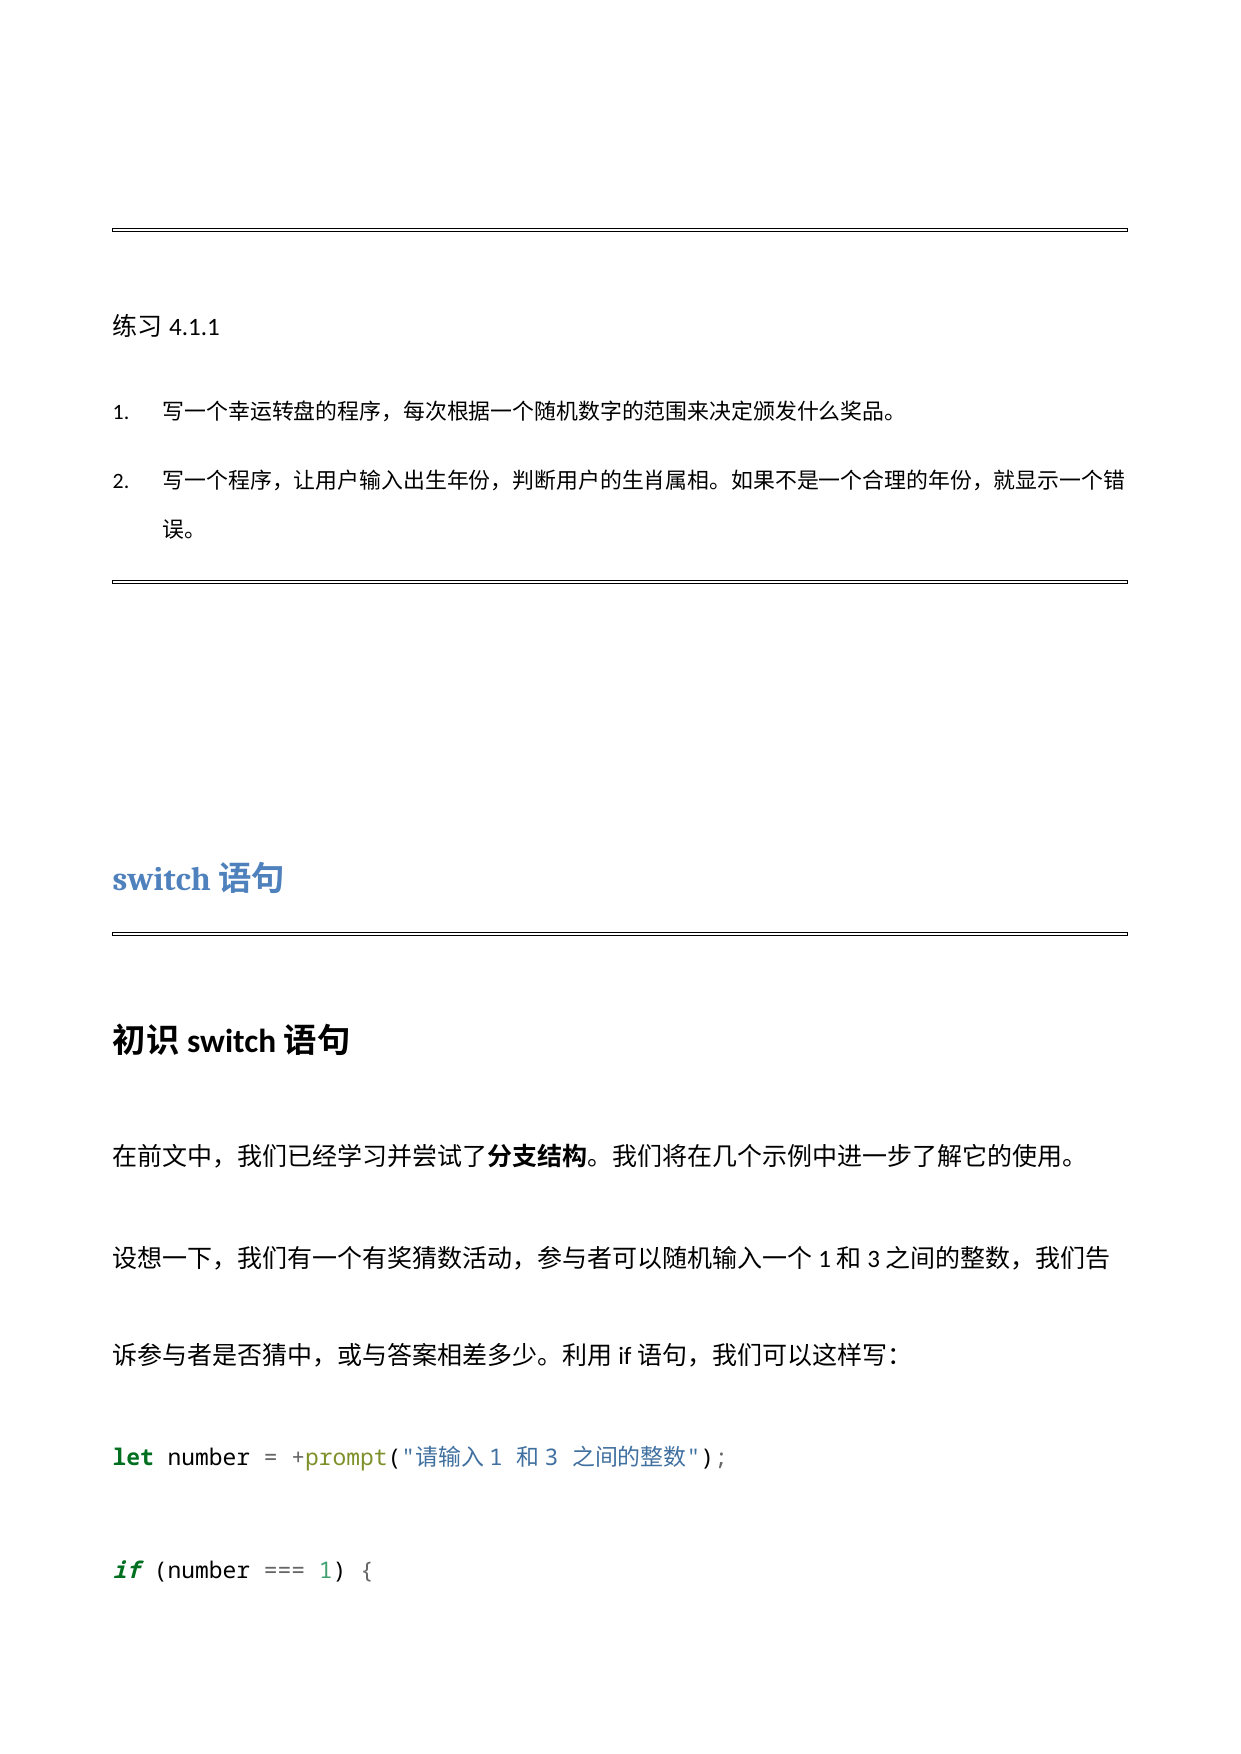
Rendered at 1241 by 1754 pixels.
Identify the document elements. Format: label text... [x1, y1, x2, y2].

list 写一个幸运转盘的程序，每次根据一个随机数字的范围来决定颁发什么奖品。 [112, 394, 1128, 426]
text 练习 4.1.1 [112, 293, 1128, 358]
subtitle 初识 switch 语句 [112, 1006, 1128, 1071]
subtitle switch 语句 [112, 845, 1128, 910]
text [112, 1423, 1128, 1586]
list 写一个程序，让用户输入出生年份，判断用户的生肖属相。如果不是一个合理的年份，就显示一个错误。 [112, 463, 1128, 544]
text 在前文中，我们已经学习并尝试了分支结构。我们将在几个示例中进一步了解它的使用。 [112, 1122, 1128, 1187]
text 设想一下，我们有一个有奖猜数活动，参与者可以随机输入一个 1 和 3 之间的整数，我们告诉参与者是否猜中，或与答案相差多少。利用 if 语句，我们可以这样写： [112, 1224, 1128, 1386]
